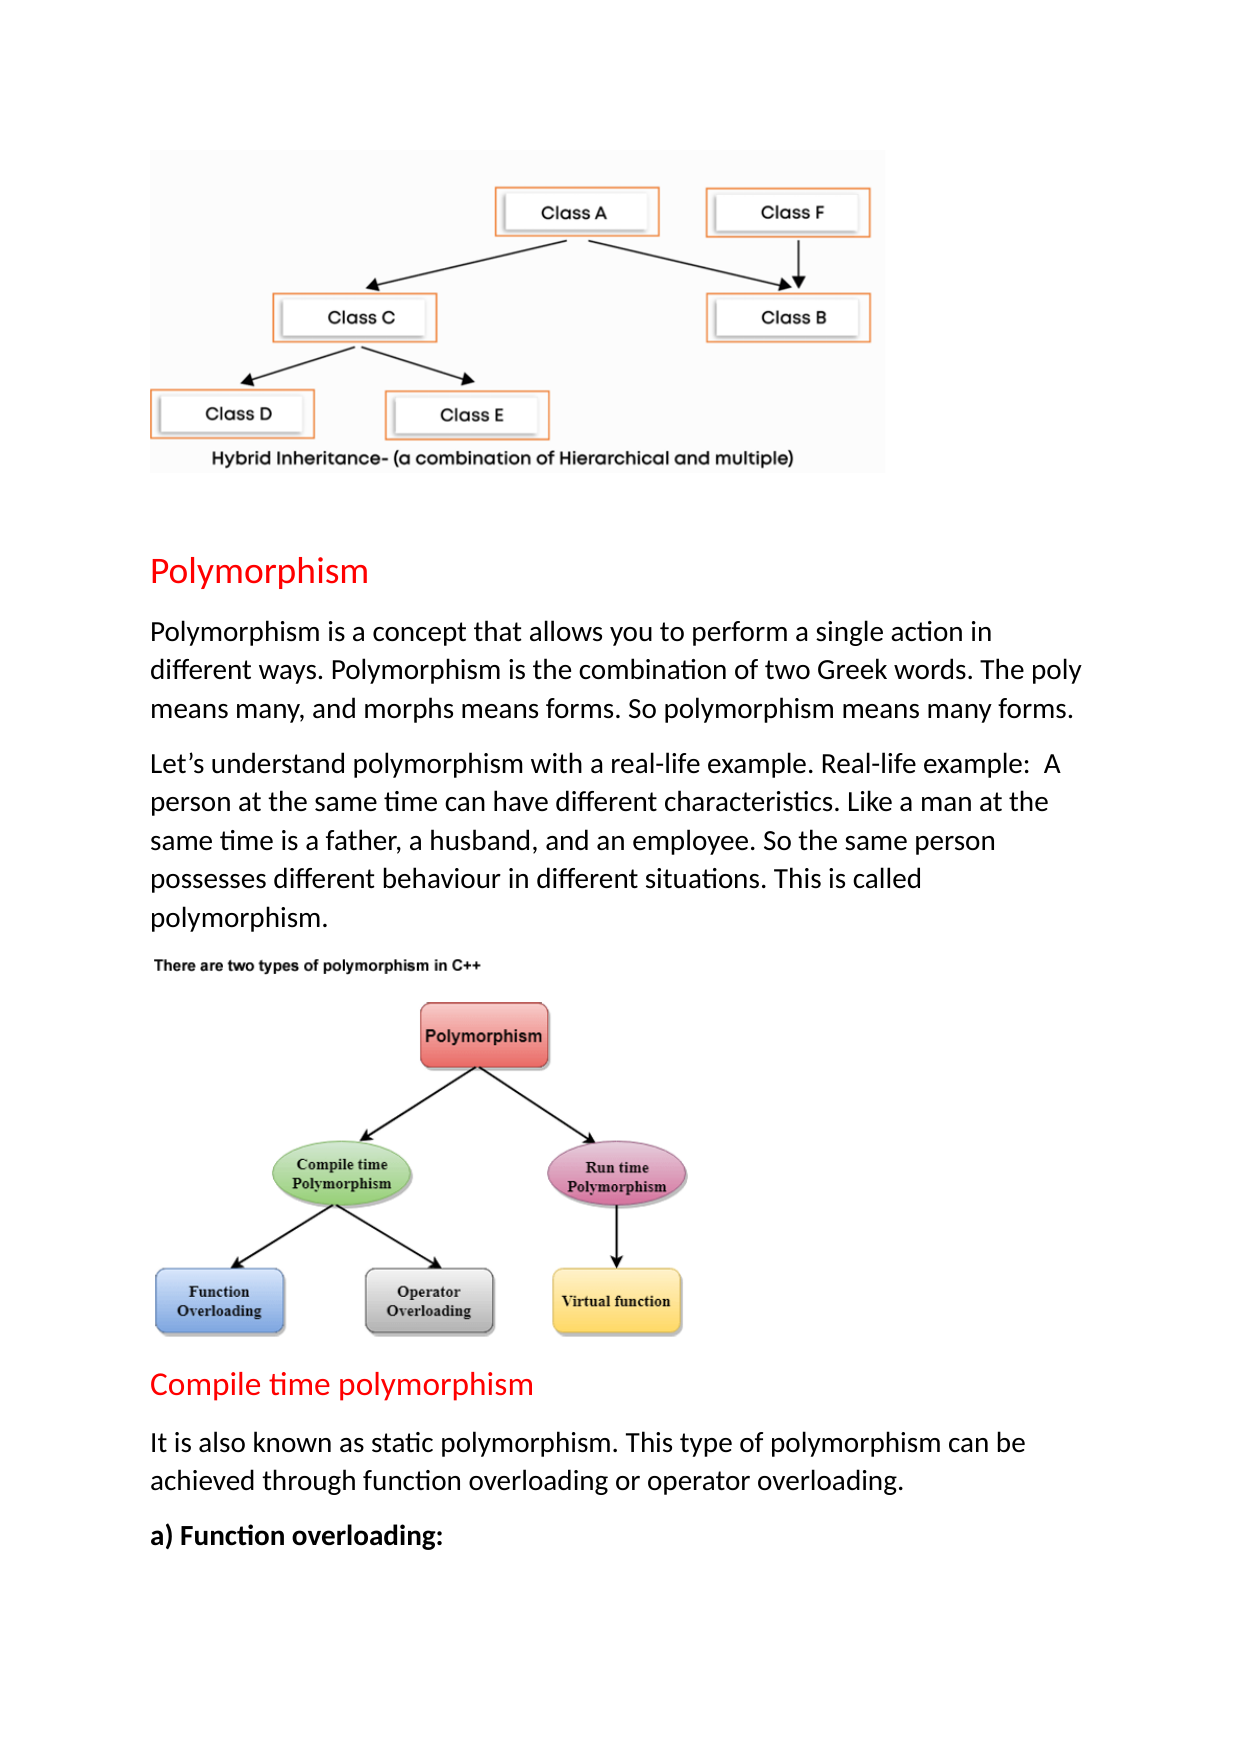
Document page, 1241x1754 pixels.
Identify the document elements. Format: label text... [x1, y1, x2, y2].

picture [150, 953, 689, 1345]
text a) Function overloading: [150, 1517, 1090, 1553]
picture [150, 150, 886, 473]
text Polymorphism [150, 547, 1090, 593]
text It is also known as static polymorphism. This type of polymorphism can be achieved through function overloading or operator overloading. [150, 1424, 1090, 1498]
text Compile time polymorphism [150, 1363, 1090, 1404]
text Polymorphism is a concept that allows you to perform a single action in different ways. Polymorphism is the combination of two Greek words. The poly means many, and morphs means forms. So polymorphism means many forms. [150, 613, 1090, 726]
text Let’s understand polymorphism with a real-life example. Real-life example: A person at the same time can have different characteristics. Like a man at the same time is a father, a husband, and an employee. So the same person possesses different behaviour in different situations. This is called polymorphism. [150, 745, 1090, 934]
